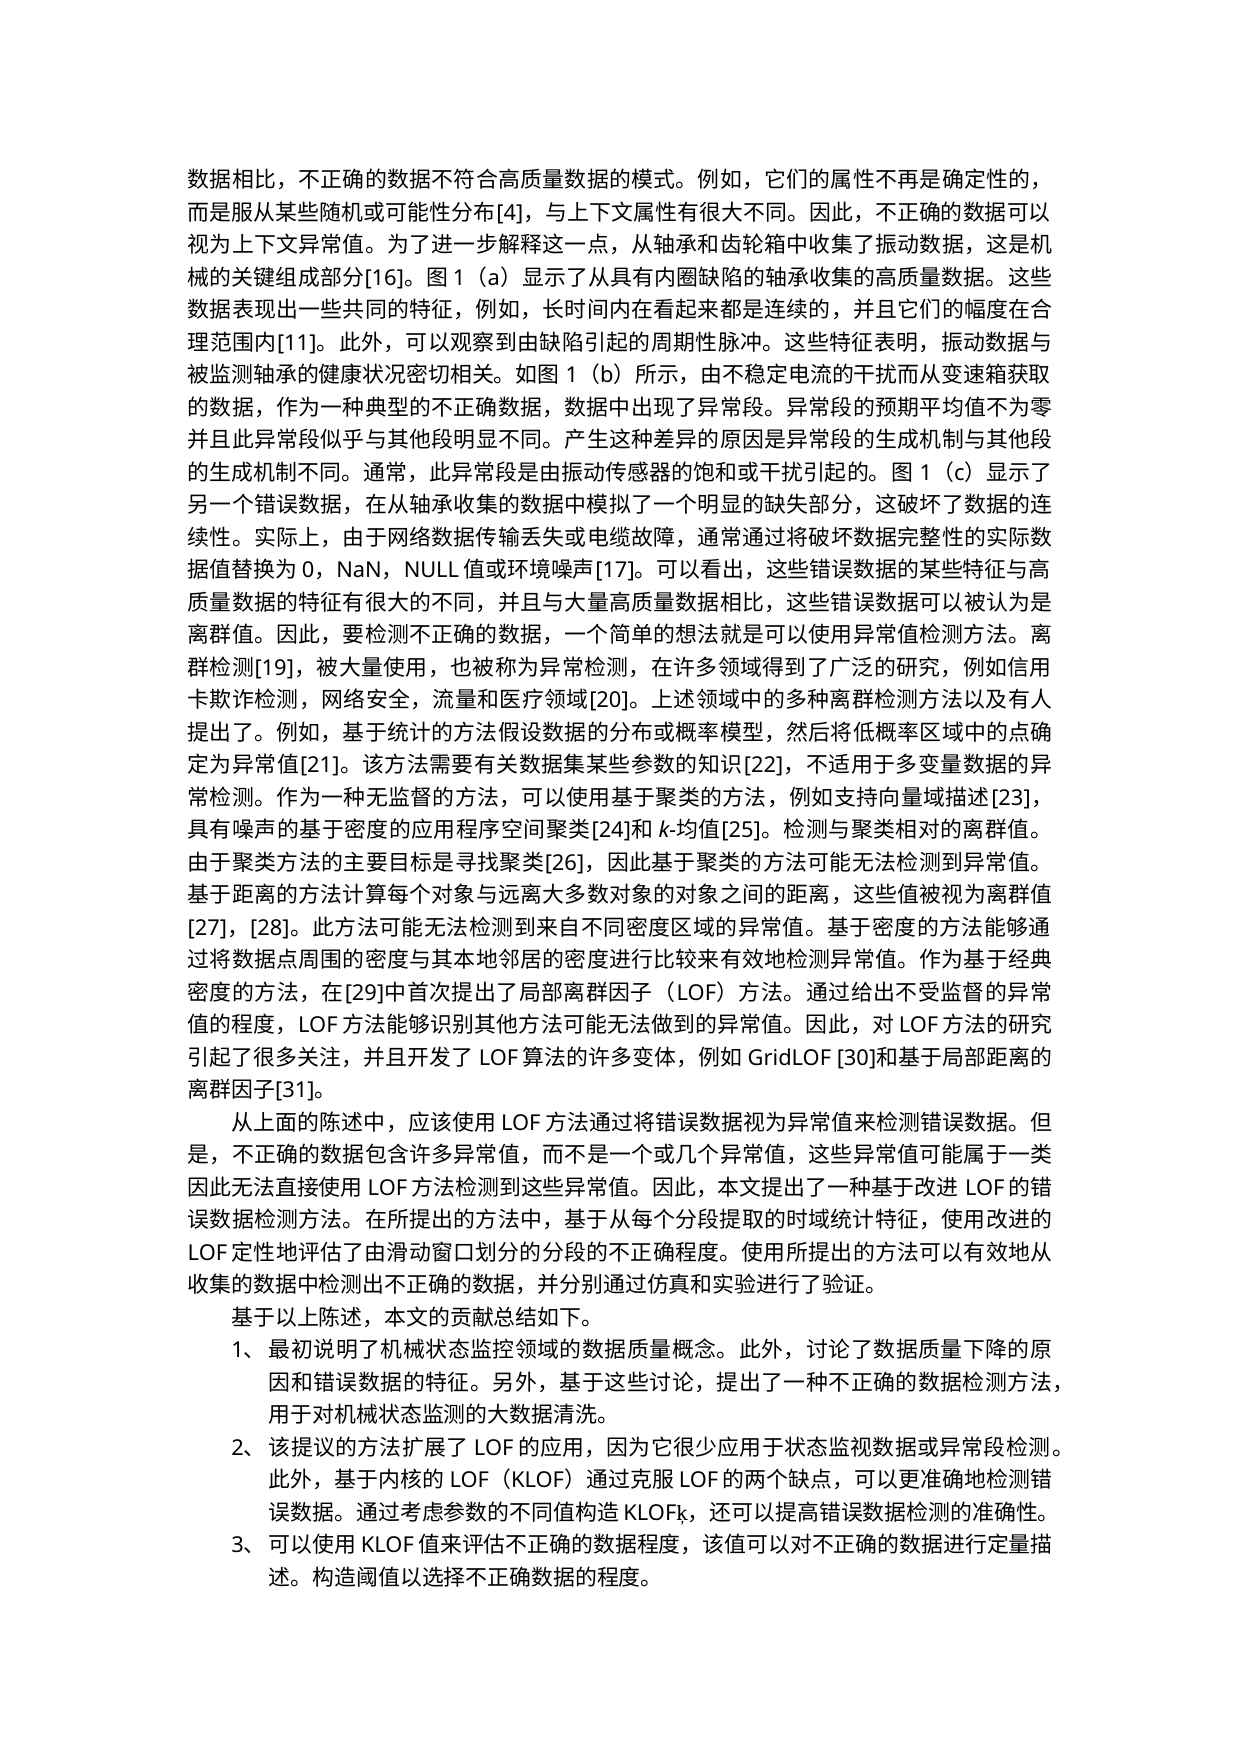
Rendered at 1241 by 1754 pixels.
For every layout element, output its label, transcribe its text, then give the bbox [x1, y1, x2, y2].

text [187, 162, 1053, 1104]
list 可以使用KLOF值来评估不正确的数据程度，该值可以对不正确的数据进行定量描述。构造阈值以选择不正确数据的程度。 [231, 1527, 1053, 1592]
list 该提议的方法扩展了LOF的应用，因为它很少应用于状态监视数据或异常段检测。此外，基于内核的LOF（KLOF）通过克服LOF的两个缺点，可以更准确地检测错误数据。通过考虑参数的不同值构造KLOFķ，还可以提高错误数据检测的准确性。 [231, 1429, 1053, 1527]
text 基于以上陈述，本文的贡献总结如下。 [187, 1299, 1053, 1332]
list 最初说明了机械状态监控领域的数据质量概念。此外，讨论了数据质量下降的原因和错误数据的特征。另外，基于这些讨论，提出了一种不正确的数据检测方法，用于对机械状态监测的大数据清洗。 [231, 1332, 1053, 1429]
text 从上面的陈述中，应该使用LOF方法通过将错误数据视为异常值来检测错误数据。但是，不正确的数据包含许多异常值，而不是一个或几个异常值，这些异常值可能属于一类，因此无法直接使用LOF方法检测到这些异常值。因此，本文提出了一种基于改进LOF的错误数据检测方法。在所提出的方法中，基于从每个分段提取的时域统计特征，使用改进的LOF定性地评估了由滑动窗口划分的分段的不正确程度。使用所提出的方法可以有效地从收集的数据中检测出不正确的数据，并分别通过仿真和实验进行了验证。 [187, 1104, 1053, 1299]
